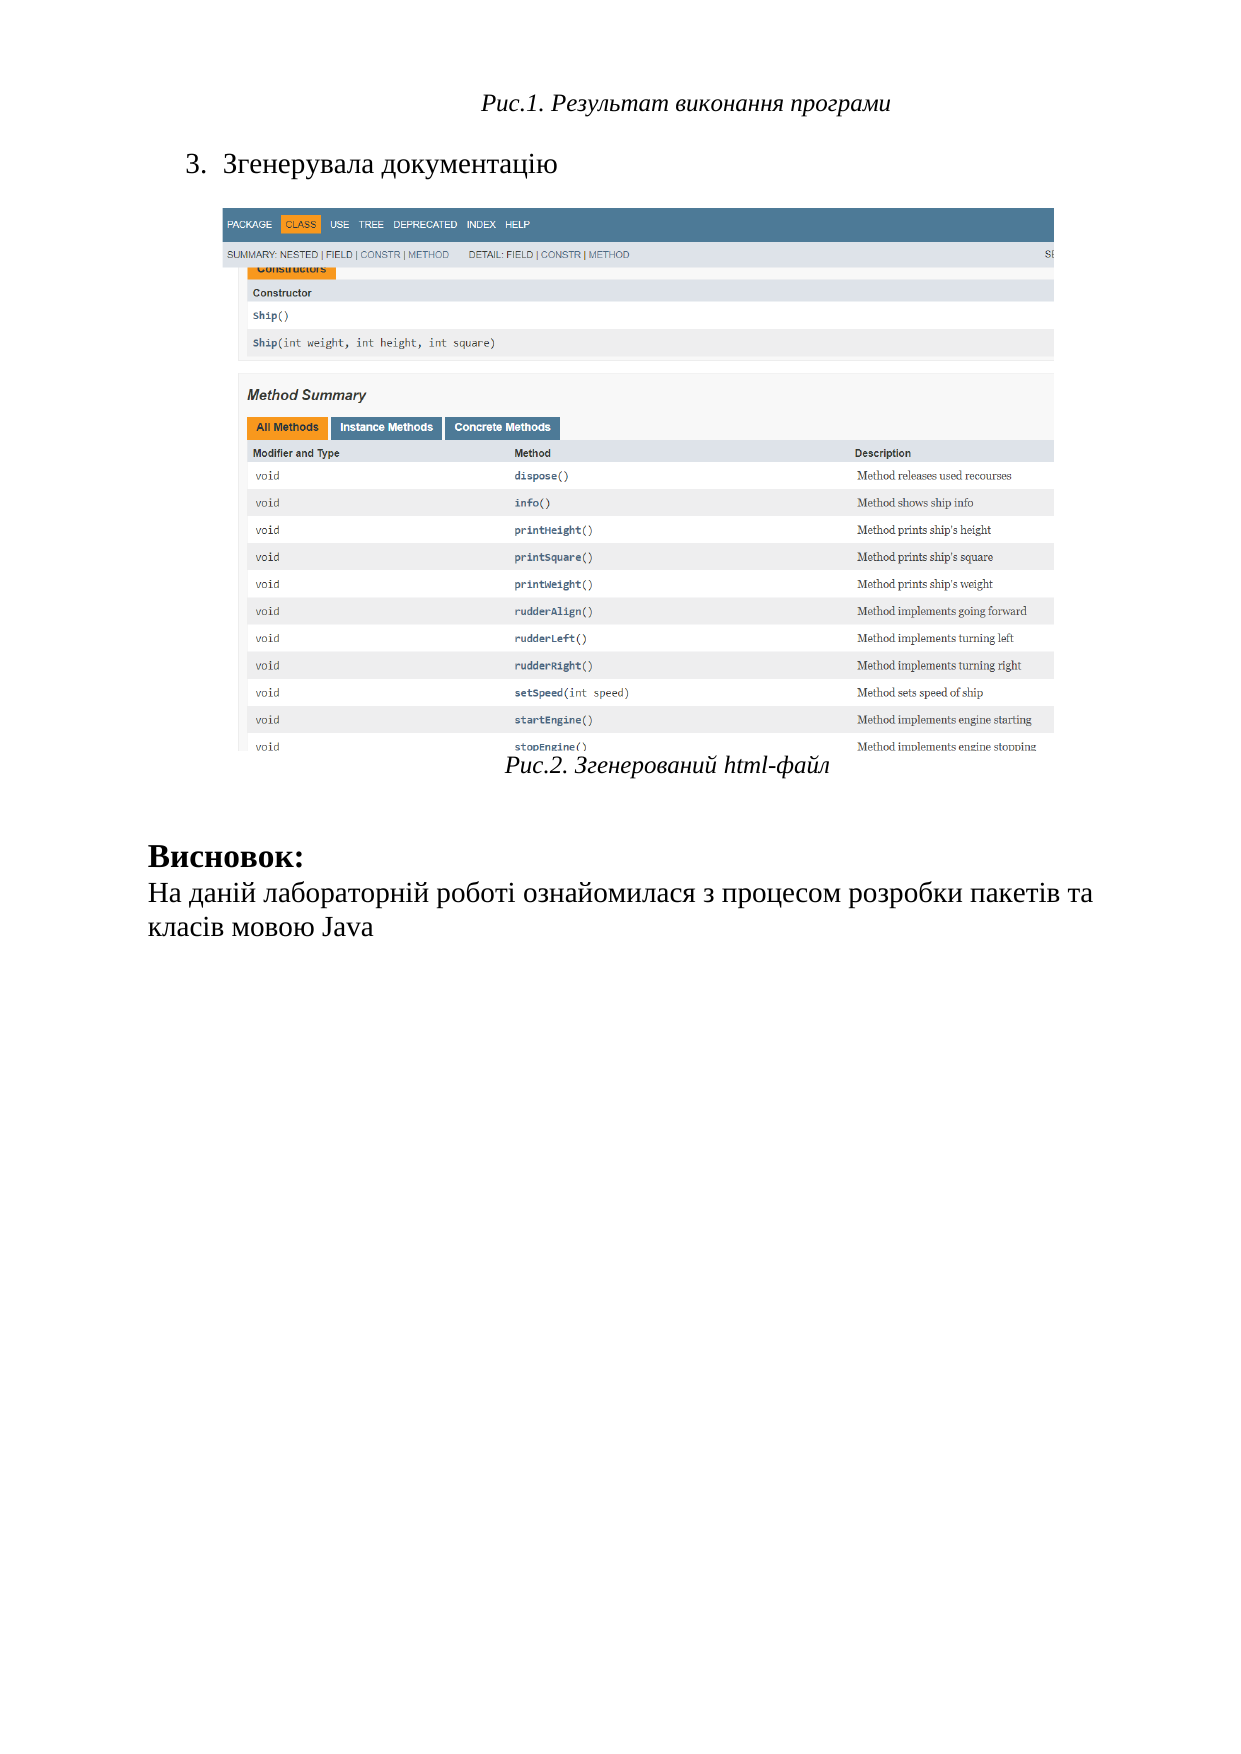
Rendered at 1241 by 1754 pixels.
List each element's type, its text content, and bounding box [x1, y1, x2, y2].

text Рис.2. Згенерований html-файл [185, 751, 1152, 779]
text Висновок: [148, 837, 1152, 875]
text На даній лабораторній роботі ознайомилася з процесом розробки пакетів та класів мовою Java [148, 875, 1152, 942]
list Рис.1. Результат виконання програми [223, 88, 1152, 117]
picture [222, 208, 1054, 751]
list Згенерувала документацію [185, 146, 1152, 179]
